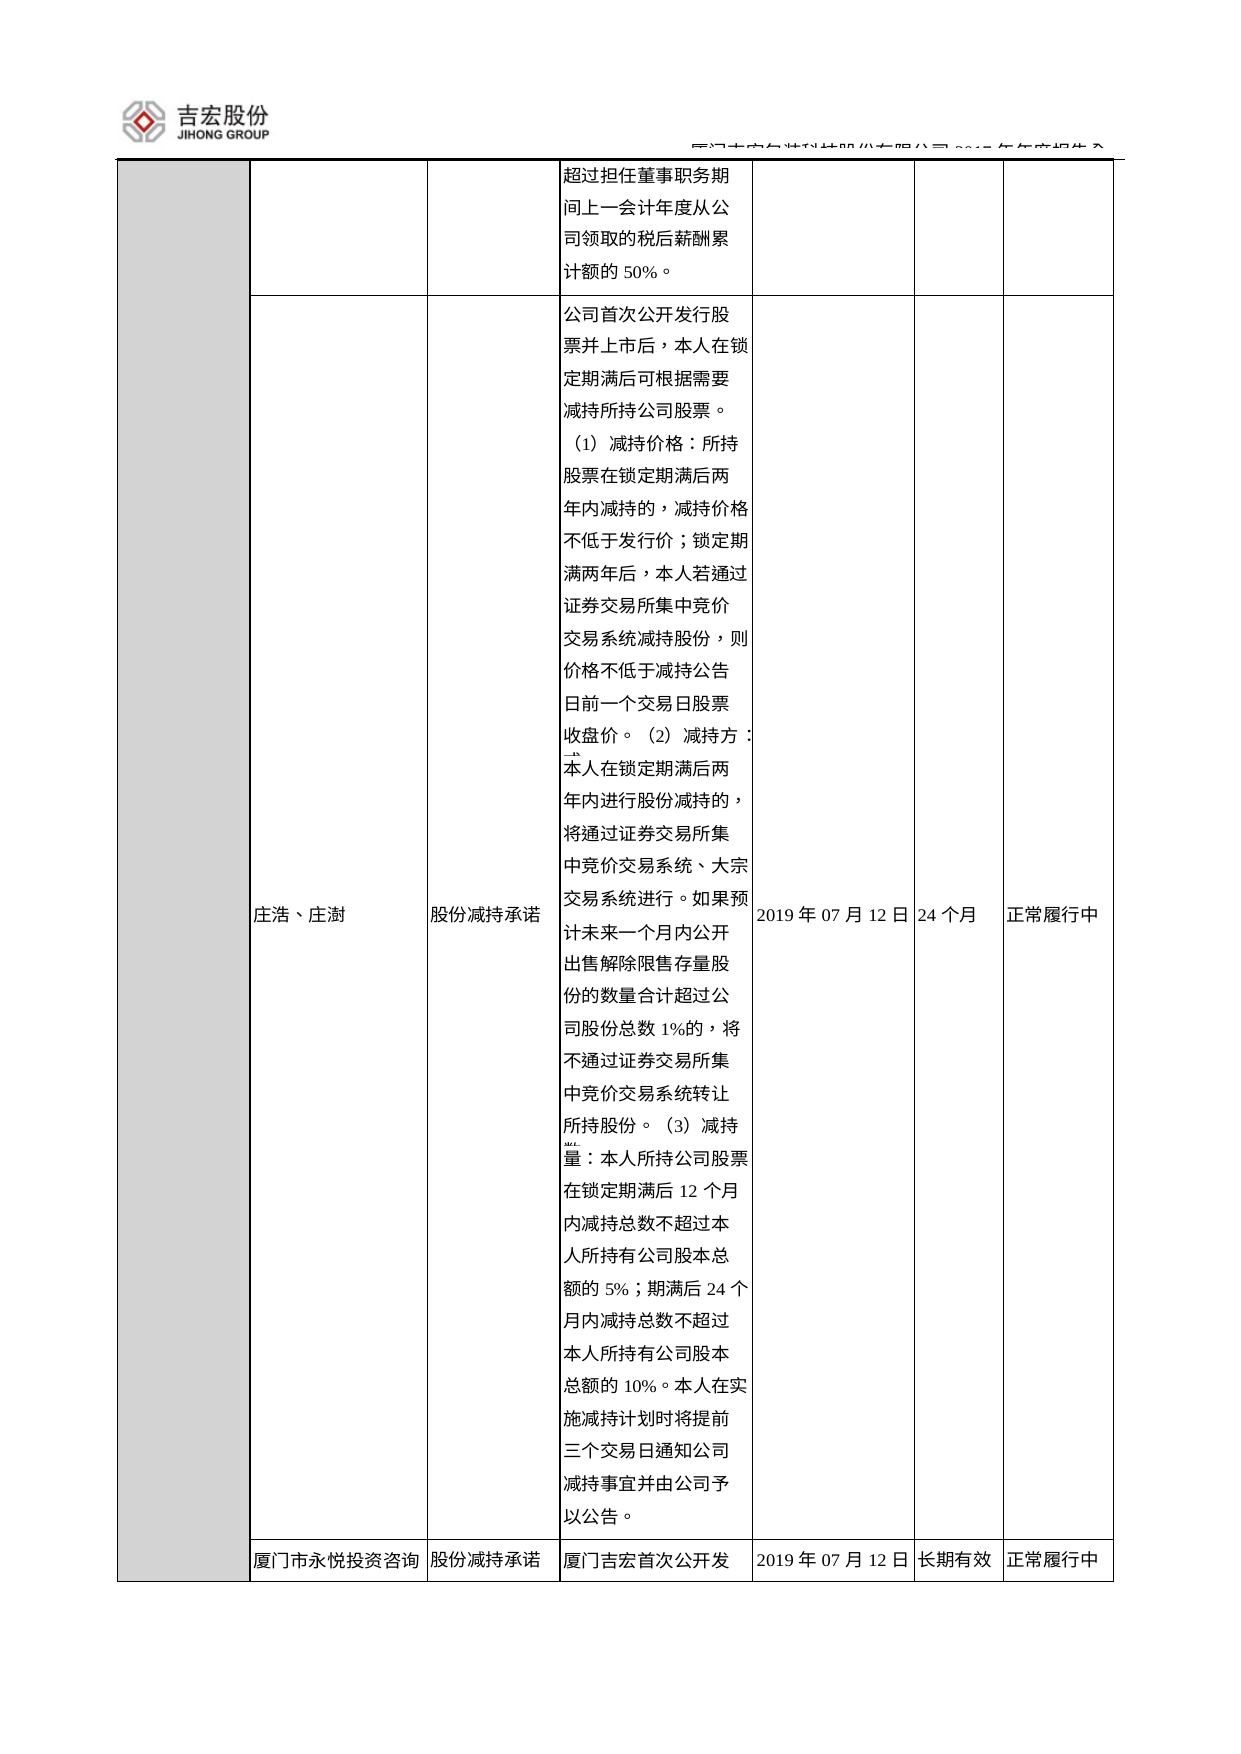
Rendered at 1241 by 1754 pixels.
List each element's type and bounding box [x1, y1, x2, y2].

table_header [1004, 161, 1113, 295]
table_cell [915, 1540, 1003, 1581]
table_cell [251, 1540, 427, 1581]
picture [119, 87, 282, 151]
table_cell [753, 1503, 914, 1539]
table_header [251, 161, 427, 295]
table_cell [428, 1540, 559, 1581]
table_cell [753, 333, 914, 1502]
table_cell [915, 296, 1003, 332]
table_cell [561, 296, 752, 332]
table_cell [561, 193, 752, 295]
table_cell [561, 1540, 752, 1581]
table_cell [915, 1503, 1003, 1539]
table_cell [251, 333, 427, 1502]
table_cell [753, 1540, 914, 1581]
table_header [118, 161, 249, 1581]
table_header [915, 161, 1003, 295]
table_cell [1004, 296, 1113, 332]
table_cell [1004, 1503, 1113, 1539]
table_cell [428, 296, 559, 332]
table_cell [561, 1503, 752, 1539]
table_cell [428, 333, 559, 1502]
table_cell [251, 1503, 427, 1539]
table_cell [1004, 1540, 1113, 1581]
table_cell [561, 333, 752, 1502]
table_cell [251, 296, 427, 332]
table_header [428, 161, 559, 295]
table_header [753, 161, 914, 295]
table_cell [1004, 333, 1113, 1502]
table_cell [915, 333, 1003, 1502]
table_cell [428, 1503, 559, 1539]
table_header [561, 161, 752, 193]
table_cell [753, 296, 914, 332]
